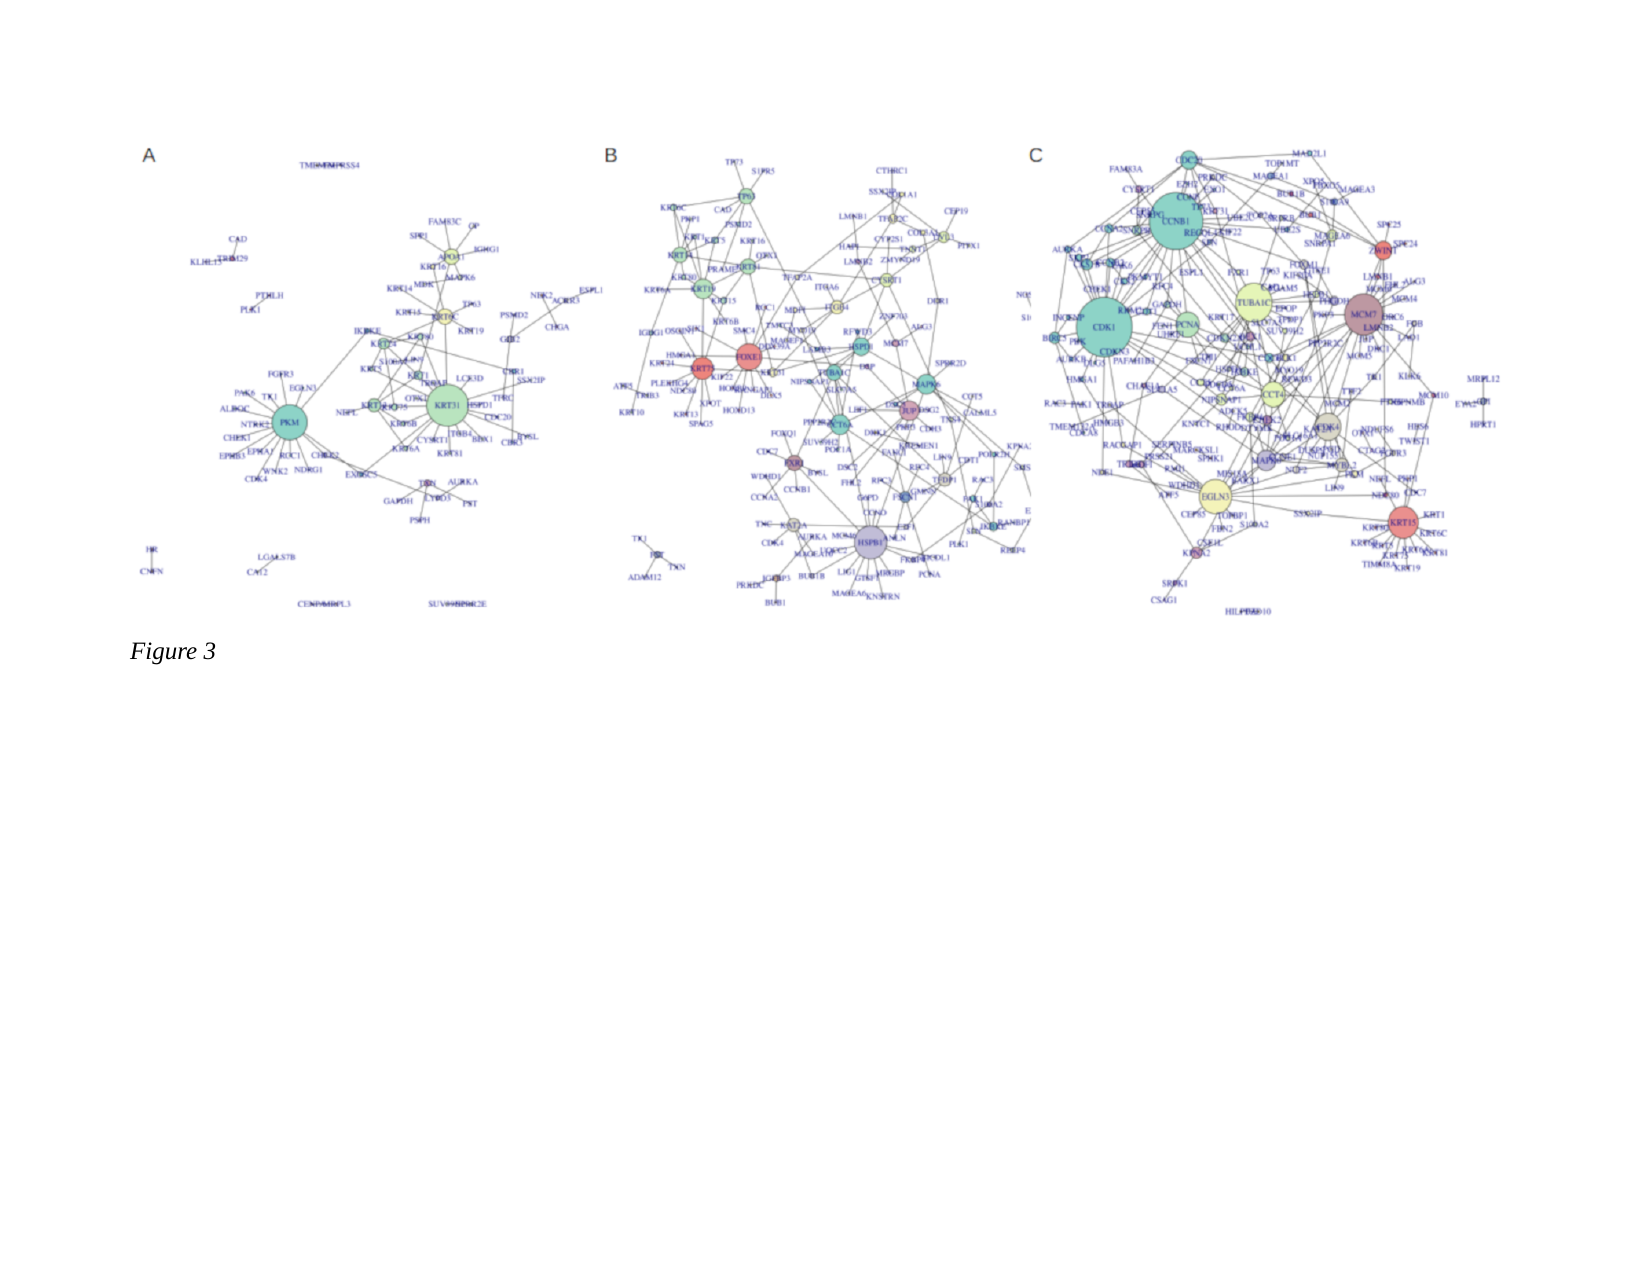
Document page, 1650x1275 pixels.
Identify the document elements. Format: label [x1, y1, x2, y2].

picture [129, 130, 1520, 636]
